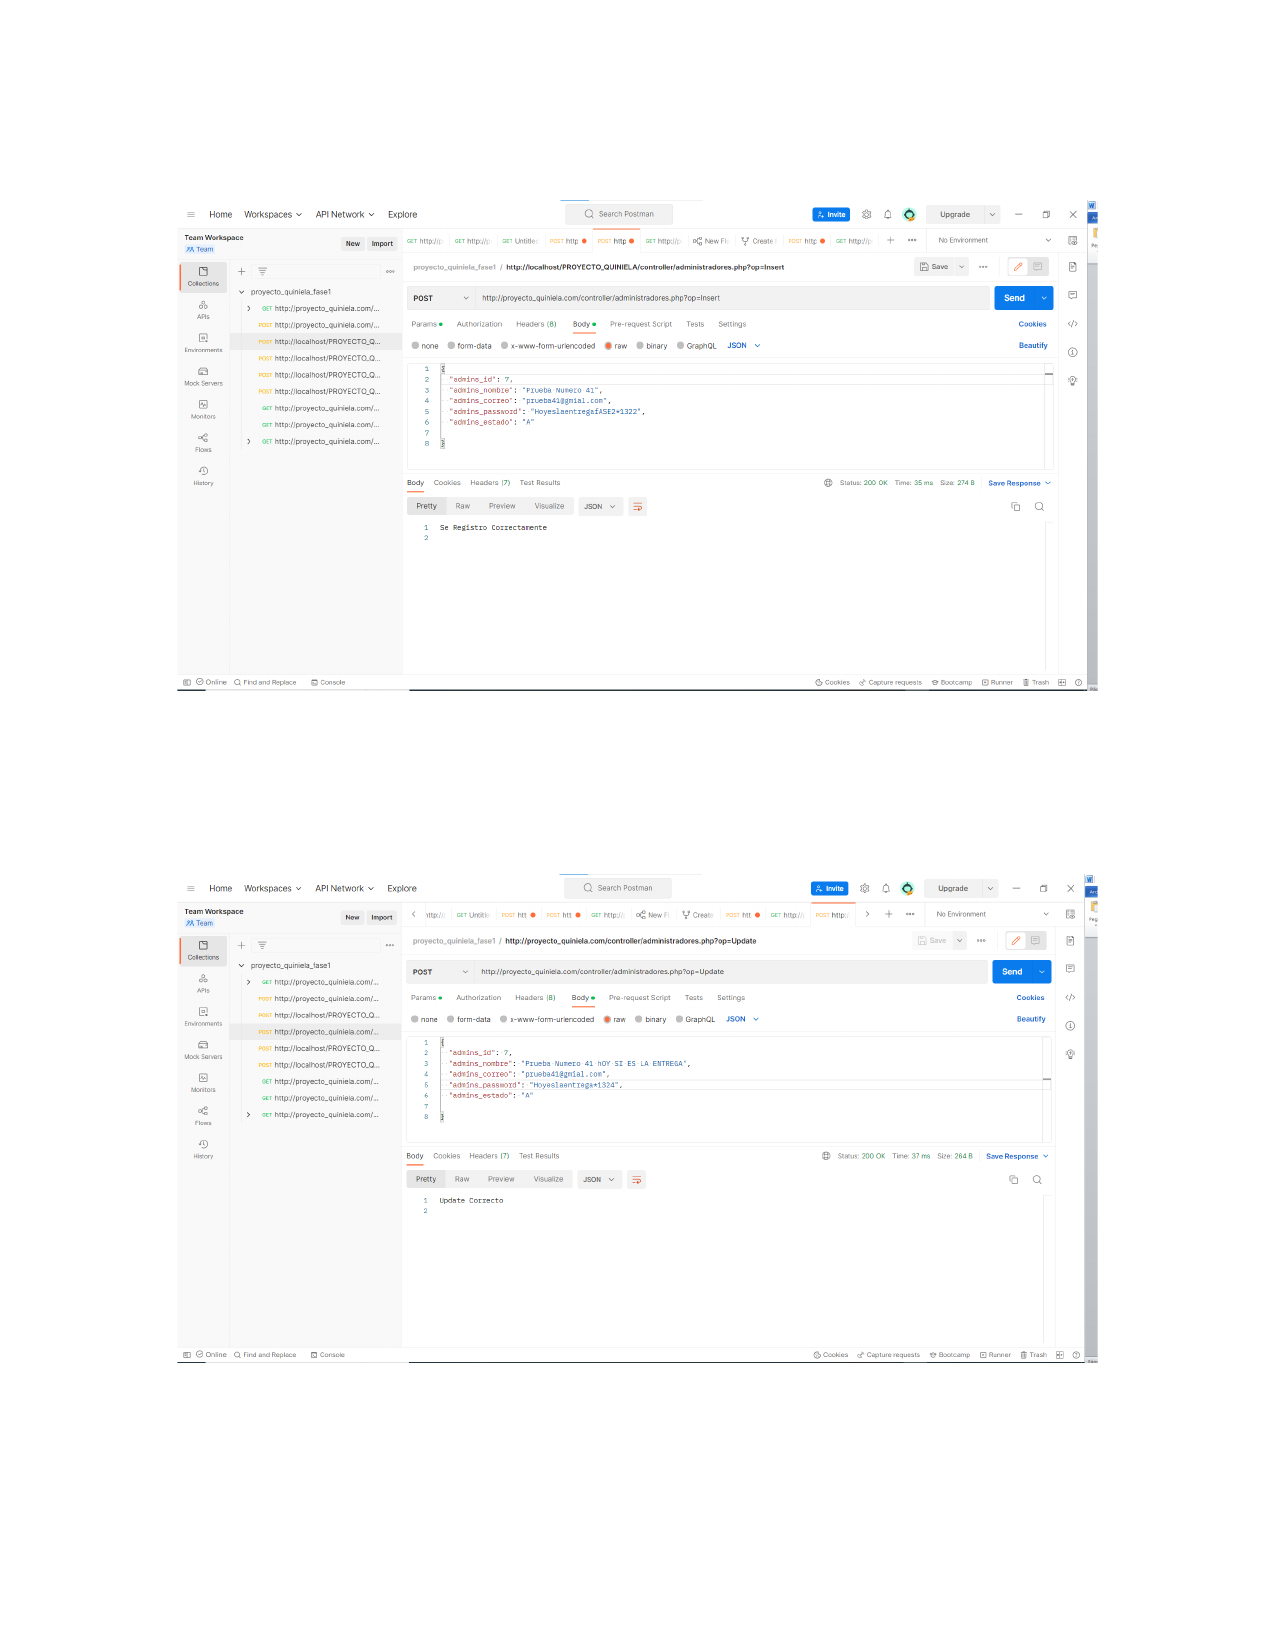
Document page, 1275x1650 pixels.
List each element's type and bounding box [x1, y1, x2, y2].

picture [177, 200, 1098, 691]
picture [177, 874, 1098, 1363]
